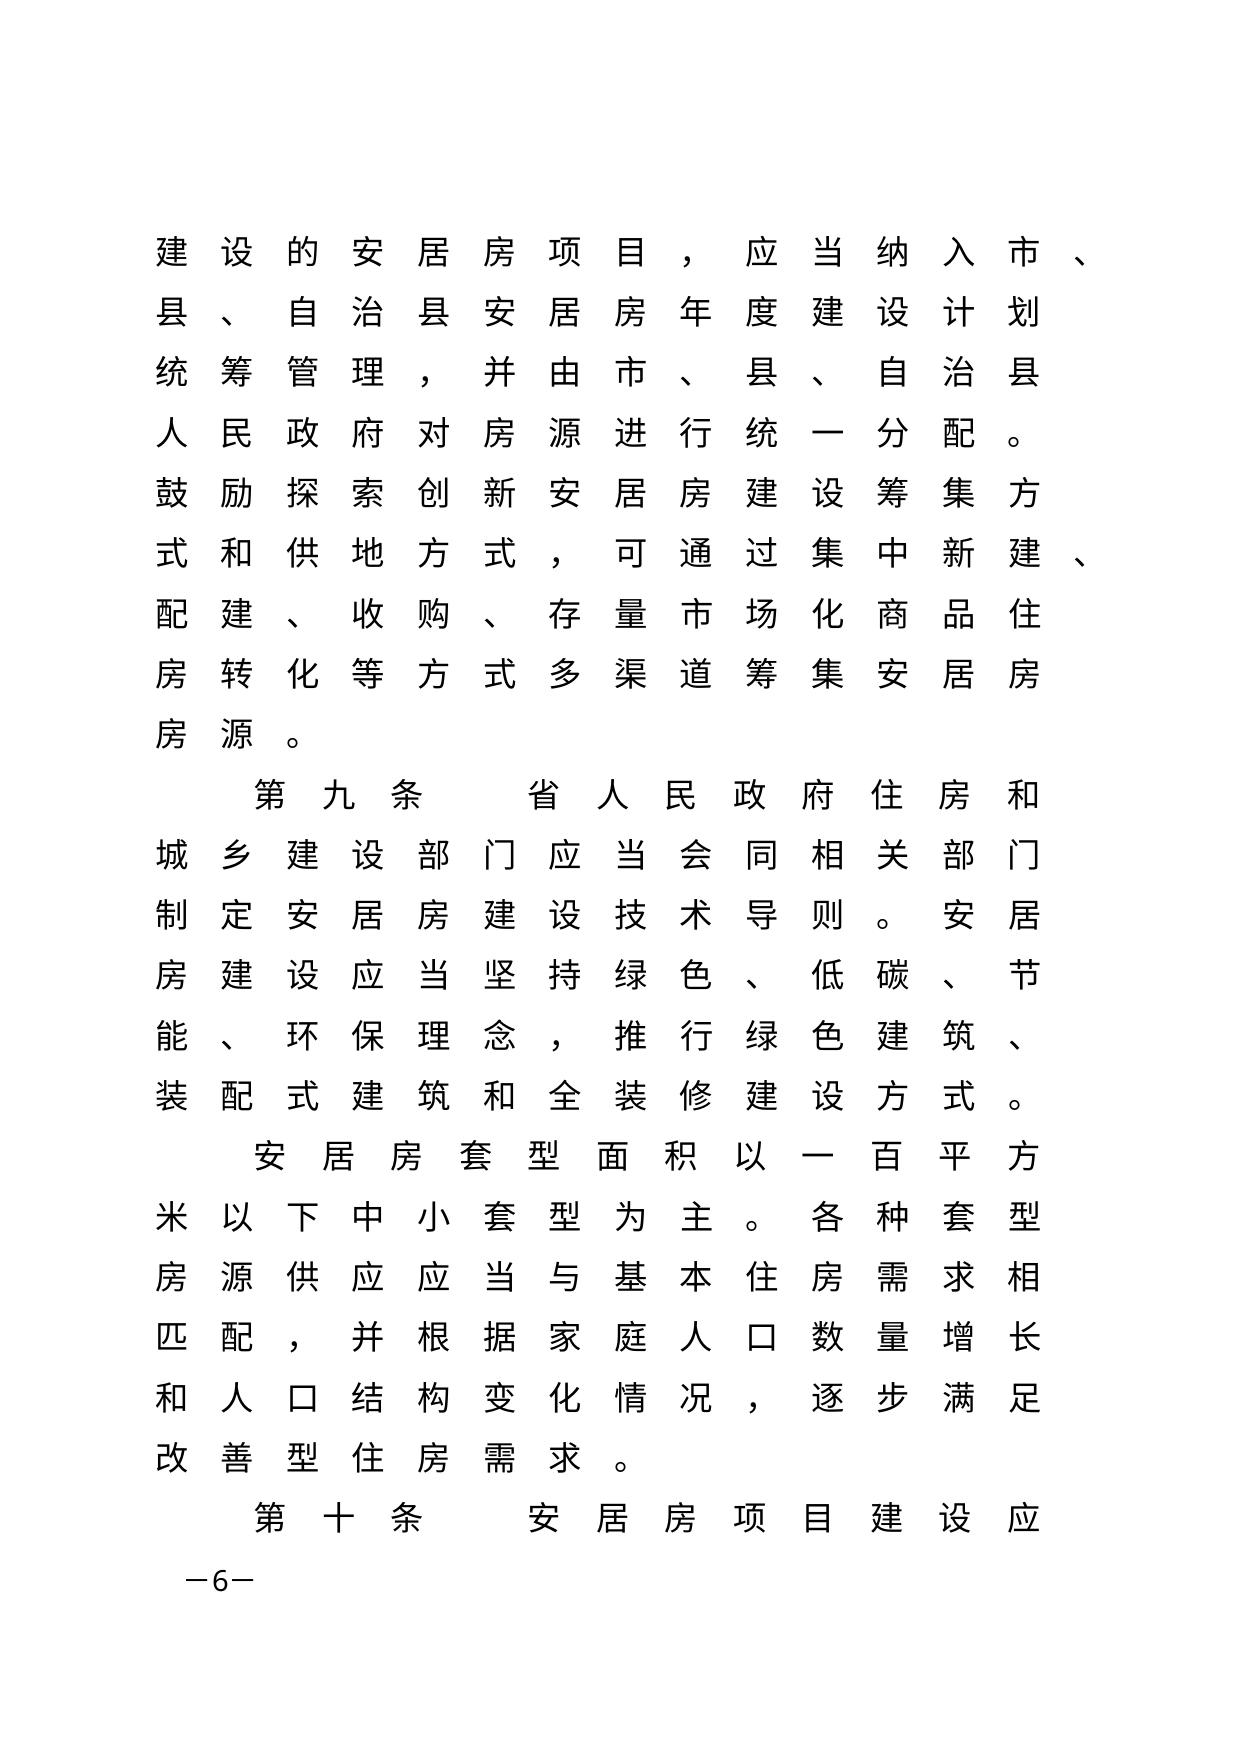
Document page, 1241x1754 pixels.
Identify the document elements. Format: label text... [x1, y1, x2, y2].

text 第十条 安居房项目建设应当严格执行规划和施工许可、质量监督、工程监理、竣工验收等程序和国家、本省关于保障性住房建设的技术标准及强制性规定，落实建设、勘察、设计、施工、监理等参建各方主体责任。 [155, 1486, 1073, 1546]
text 安居房套型面积以一百平方米以下中小套型为主。各种套型房源供应应当与基本住房需求相匹配，并根据家庭人口数量增长和人口结构变化情况，逐步满足改善型住房需求。 [155, 1124, 1073, 1486]
text 第九条 省人民政府住房和城乡建设部门应当会同相关部门制定安居房建设技术导则。安居房建设应当坚持绿色、低碳、节能、环保理念，推行绿色建筑、装配式建筑和全装修建设方式。 [155, 762, 1073, 1124]
text 利用新供应用地和存量用地建设的安居房项目，应当纳入市、县、自治县安居房年度建设计划统筹管理，并由市、县、自治县人民政府对房源进行统一分配。鼓励探索创新安居房建设筹集方式和供地方式，可通过集中新建、配建、收购、存量市场化商品住房转化等方式多渠道筹集安居房房源。 [155, 219, 1073, 762]
